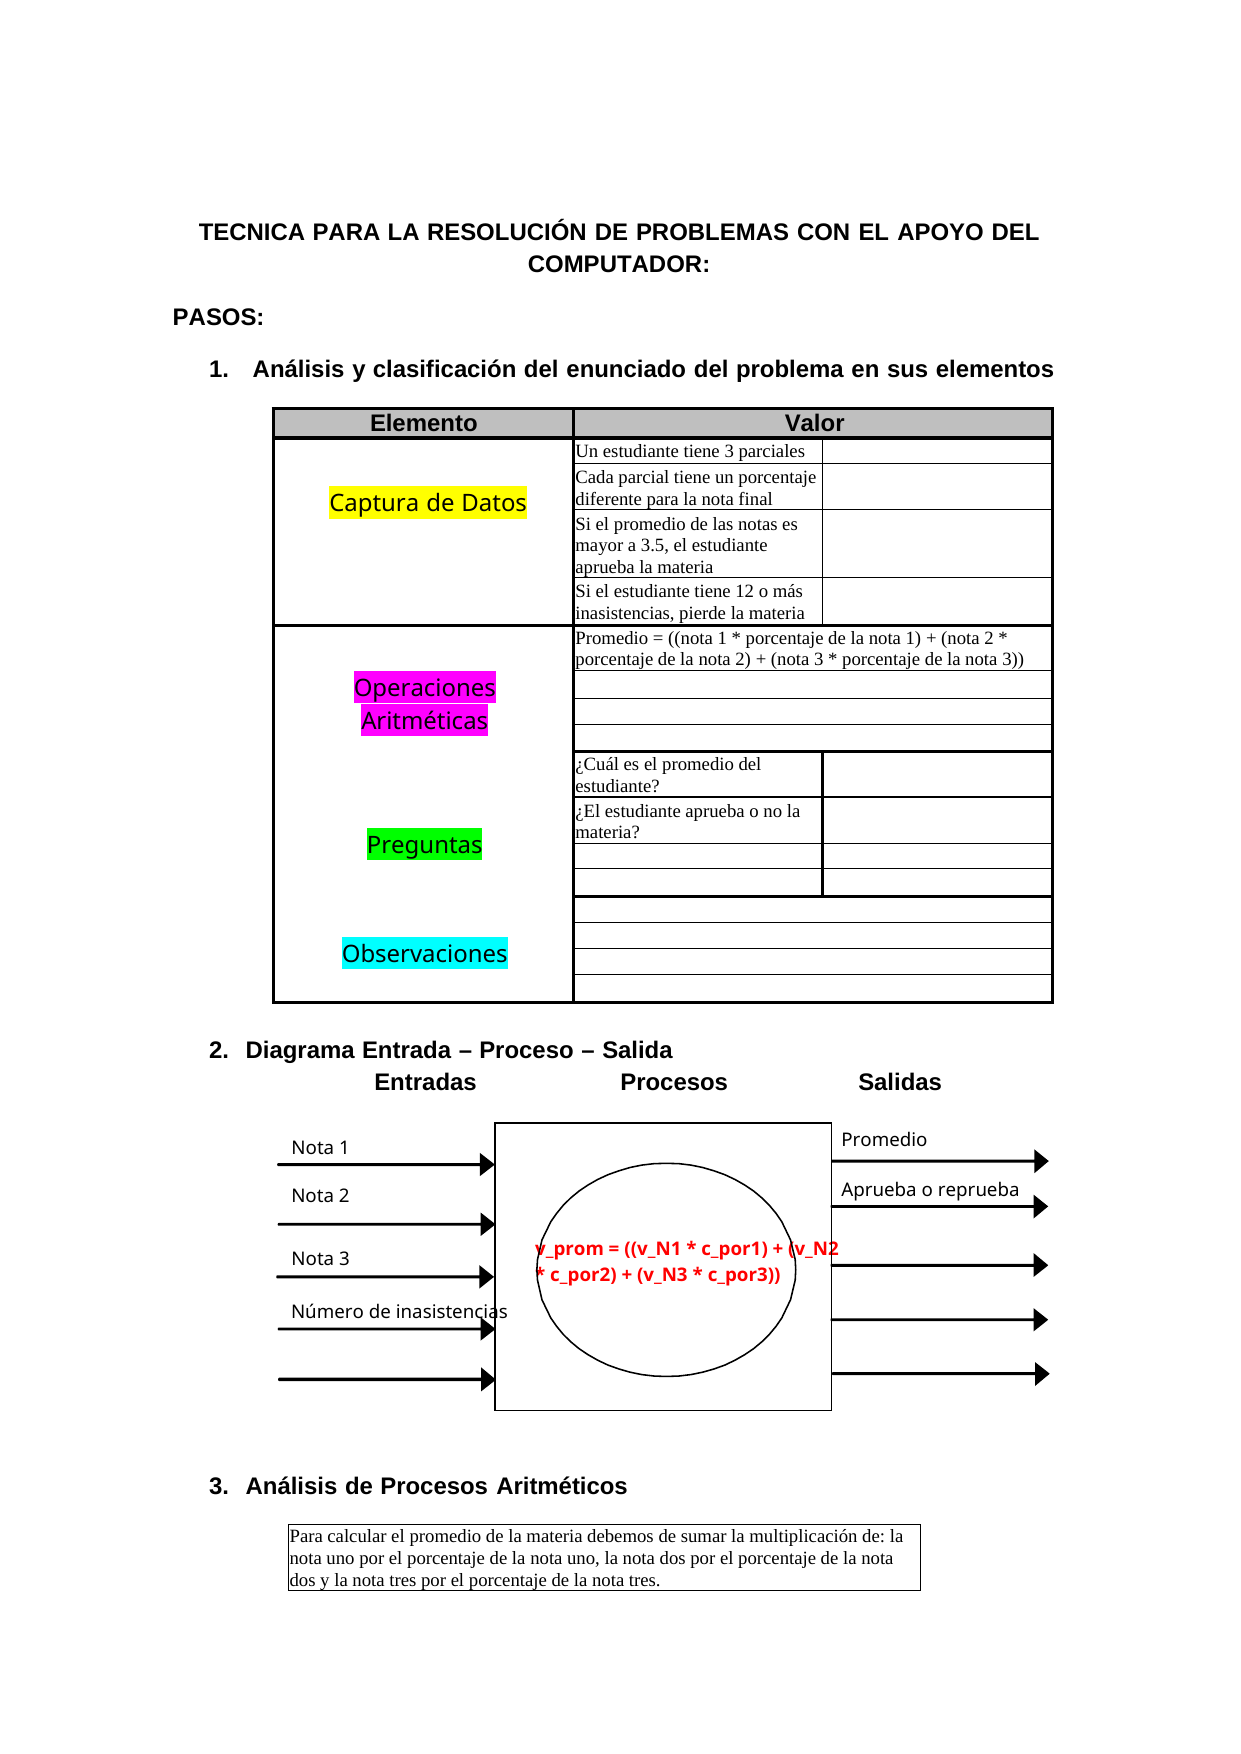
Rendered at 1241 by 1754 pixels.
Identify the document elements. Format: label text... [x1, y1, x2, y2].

table_cell [824, 798, 1051, 843]
table_cell ¿Cuál es el promedio del estudiante? [575, 753, 821, 796]
table_cell [575, 844, 821, 868]
table_cell [575, 975, 1051, 1001]
table_cell [824, 753, 1051, 796]
table_cell [575, 699, 1051, 723]
table_cell [823, 464, 1051, 509]
table_cell [575, 898, 1051, 922]
text TECNICA PARA LA RESOLUCIÓN DE PROBLEMAS CON EL APOYO DEL COMPUTADOR: [198, 218, 1100, 278]
table_header Para calcular el promedio de la materia debemos de sumar la multiplicación de: la nota uno por el porcentaje de la nota uno, la nota dos por el porcentaje de la nota dos y la nota tres por el porcentaje de la nota tres. [289, 1525, 920, 1590]
table_cell Operaciones Aritméticas Preguntas Observaciones [275, 627, 572, 1001]
table_header Elemento [275, 410, 572, 436]
table_header Valor [575, 410, 1051, 436]
table_cell Promedio = ((nota 1 * porcentaje de la nota 1) + (nota 2 * porcentaje de la nota 2) + (nota 3 * porcentaje de la nota 3)) [575, 627, 1051, 670]
table_cell [823, 440, 1051, 463]
list Diagrama Entrada – Proceso – Salida [209, 1036, 1234, 1063]
text Entradas Procesos Salidas [374, 1068, 1234, 1096]
table_cell [823, 510, 1051, 577]
table_cell [823, 578, 1051, 623]
table_cell [824, 844, 1051, 868]
table_cell [575, 671, 1051, 698]
table_cell Captura de Datos [275, 440, 572, 623]
table_cell [824, 869, 1051, 895]
table_cell Cada parcial tiene un porcentaje diferente para la nota final [575, 464, 822, 509]
list Análisis de Procesos Aritméticos [209, 1472, 1234, 1499]
table_cell [575, 923, 1051, 948]
table_cell Si el promedio de las notas es mayor a 3.5, el estudiante aprueba la materia [575, 510, 822, 577]
table_cell ¿El estudiante aprueba o no la materia? [575, 798, 821, 843]
table_cell Si el estudiante tiene 12 o más inasistencias, pierde la materia [575, 578, 822, 623]
text PASOS: [172, 302, 1234, 330]
table_cell [575, 949, 1051, 974]
table_cell [575, 869, 821, 895]
table_cell [575, 725, 1051, 750]
list Análisis y clasificación del enunciado del problema en sus elementos [209, 355, 1234, 382]
table_cell Un estudiante tiene 3 parciales [575, 440, 822, 463]
